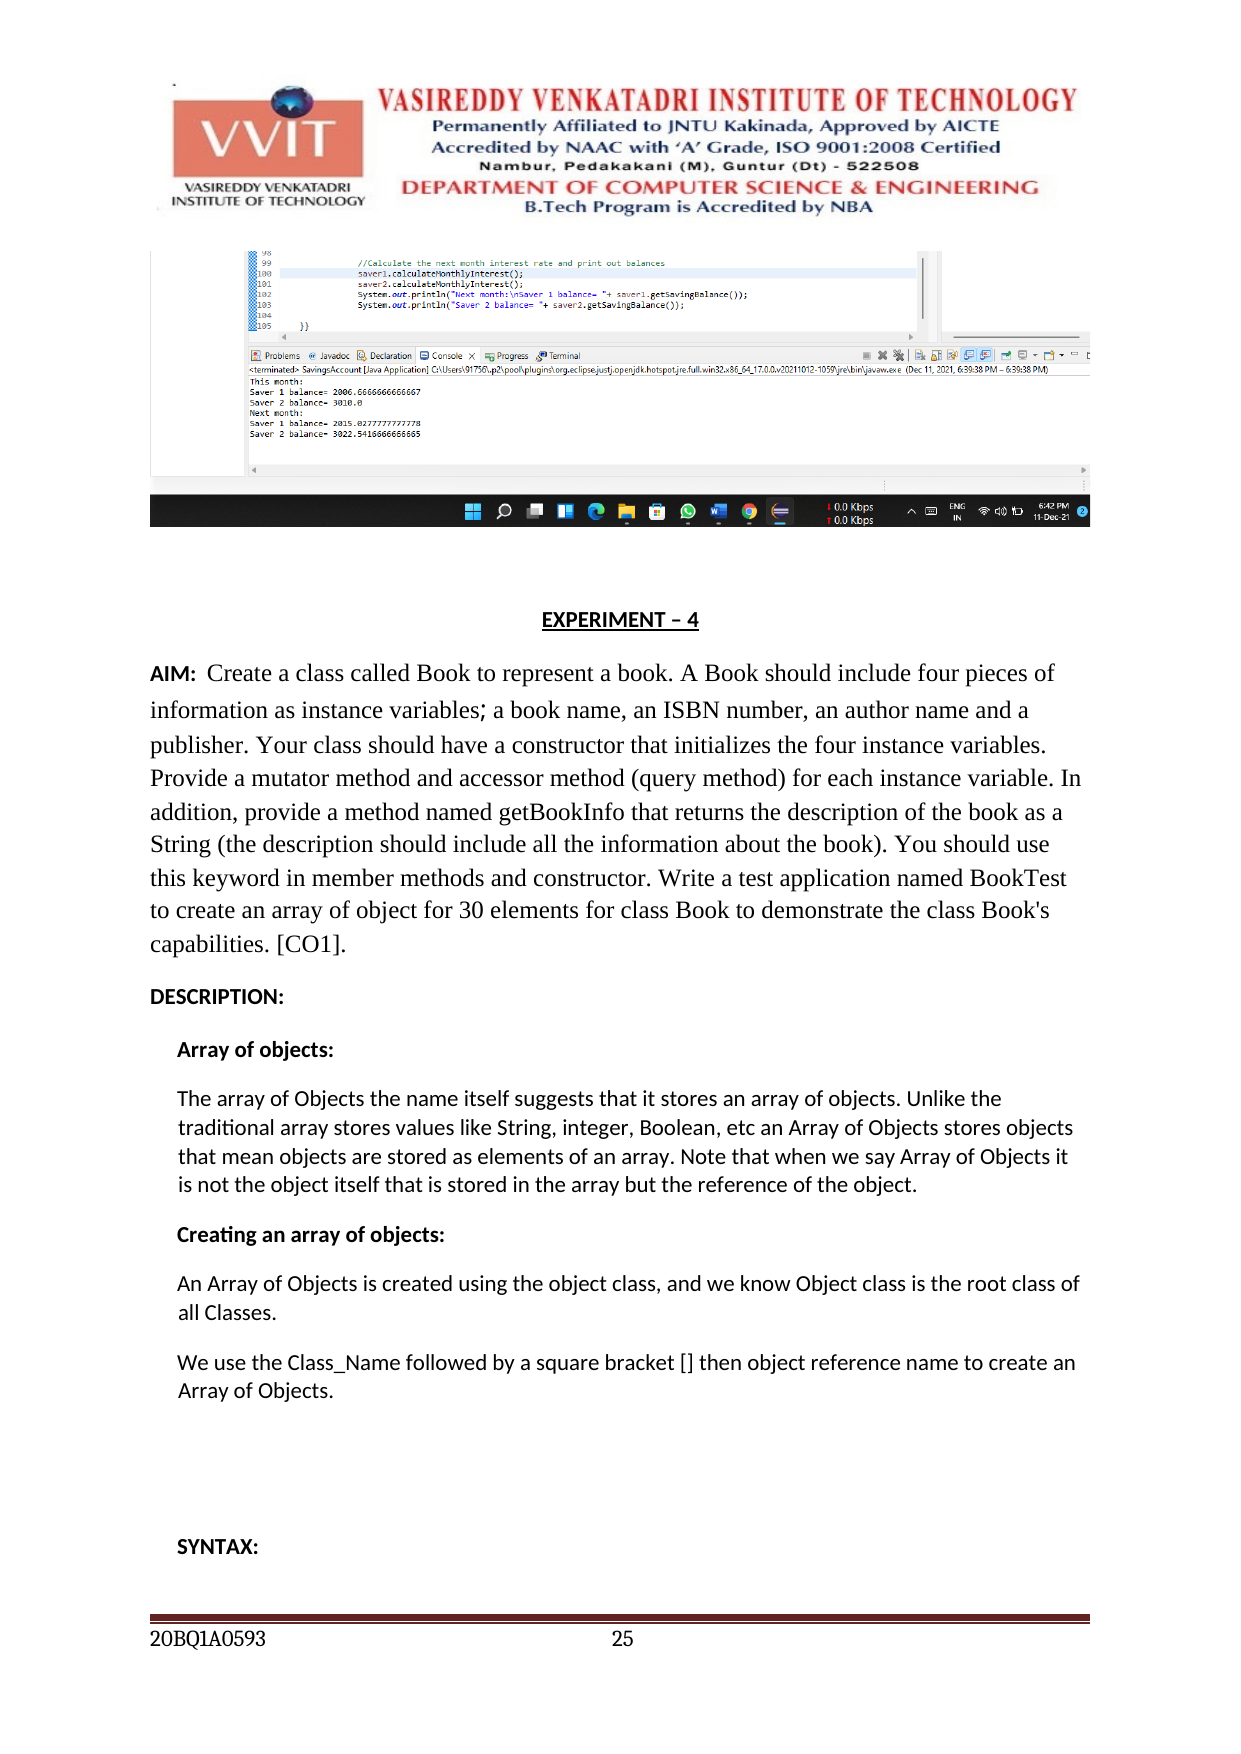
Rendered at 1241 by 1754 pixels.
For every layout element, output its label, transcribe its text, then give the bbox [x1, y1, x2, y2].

text SYNTAX: [177, 1532, 1090, 1560]
picture [150, 73, 1091, 224]
text EXPERIMENT – 4 [150, 605, 1090, 633]
text An Array of Objects is created using the object class, and we know Object class is the root class of all Classes. [177, 1269, 1086, 1326]
text AIM: Create a class called Book to represent a book. A Book should include four pieces of information as instance variables; a book name, an ISBN number, an author name and a publisher. Your class should have a constructor that initializes the four instance variables. Provide a mutator method and accessor method (query method) for each instance variable. In addition, provide a method named getBookInfo that returns the description of the book as a String (the description should include all the information about the book). You should use this keyword in member methods and constructor. Write a test application named BookTest to create an array of object for 30 elements for class Book to demonstrate the class Book's capabilities. [CO1]. [150, 658, 1090, 957]
text The array of Objects the name itself suggests that it stores an array of objects. Unlike the traditional array stores values like String, integer, Boolean, etc an Array of Objects stores objects that mean objects are stored as elements of an array. Note that when we say Array of Objects it is not the object itself that is stored in the array but the reference of the object. [177, 1084, 1086, 1199]
text We use the Class_Name followed by a square bracket [] then object reference name to create an Array of Objects. [177, 1348, 1086, 1404]
text DESCRIPTION: [150, 982, 1090, 1011]
picture [150, 251, 1091, 527]
text Creating an array of objects: [177, 1220, 1090, 1248]
text Array of objects: [177, 1036, 1090, 1063]
